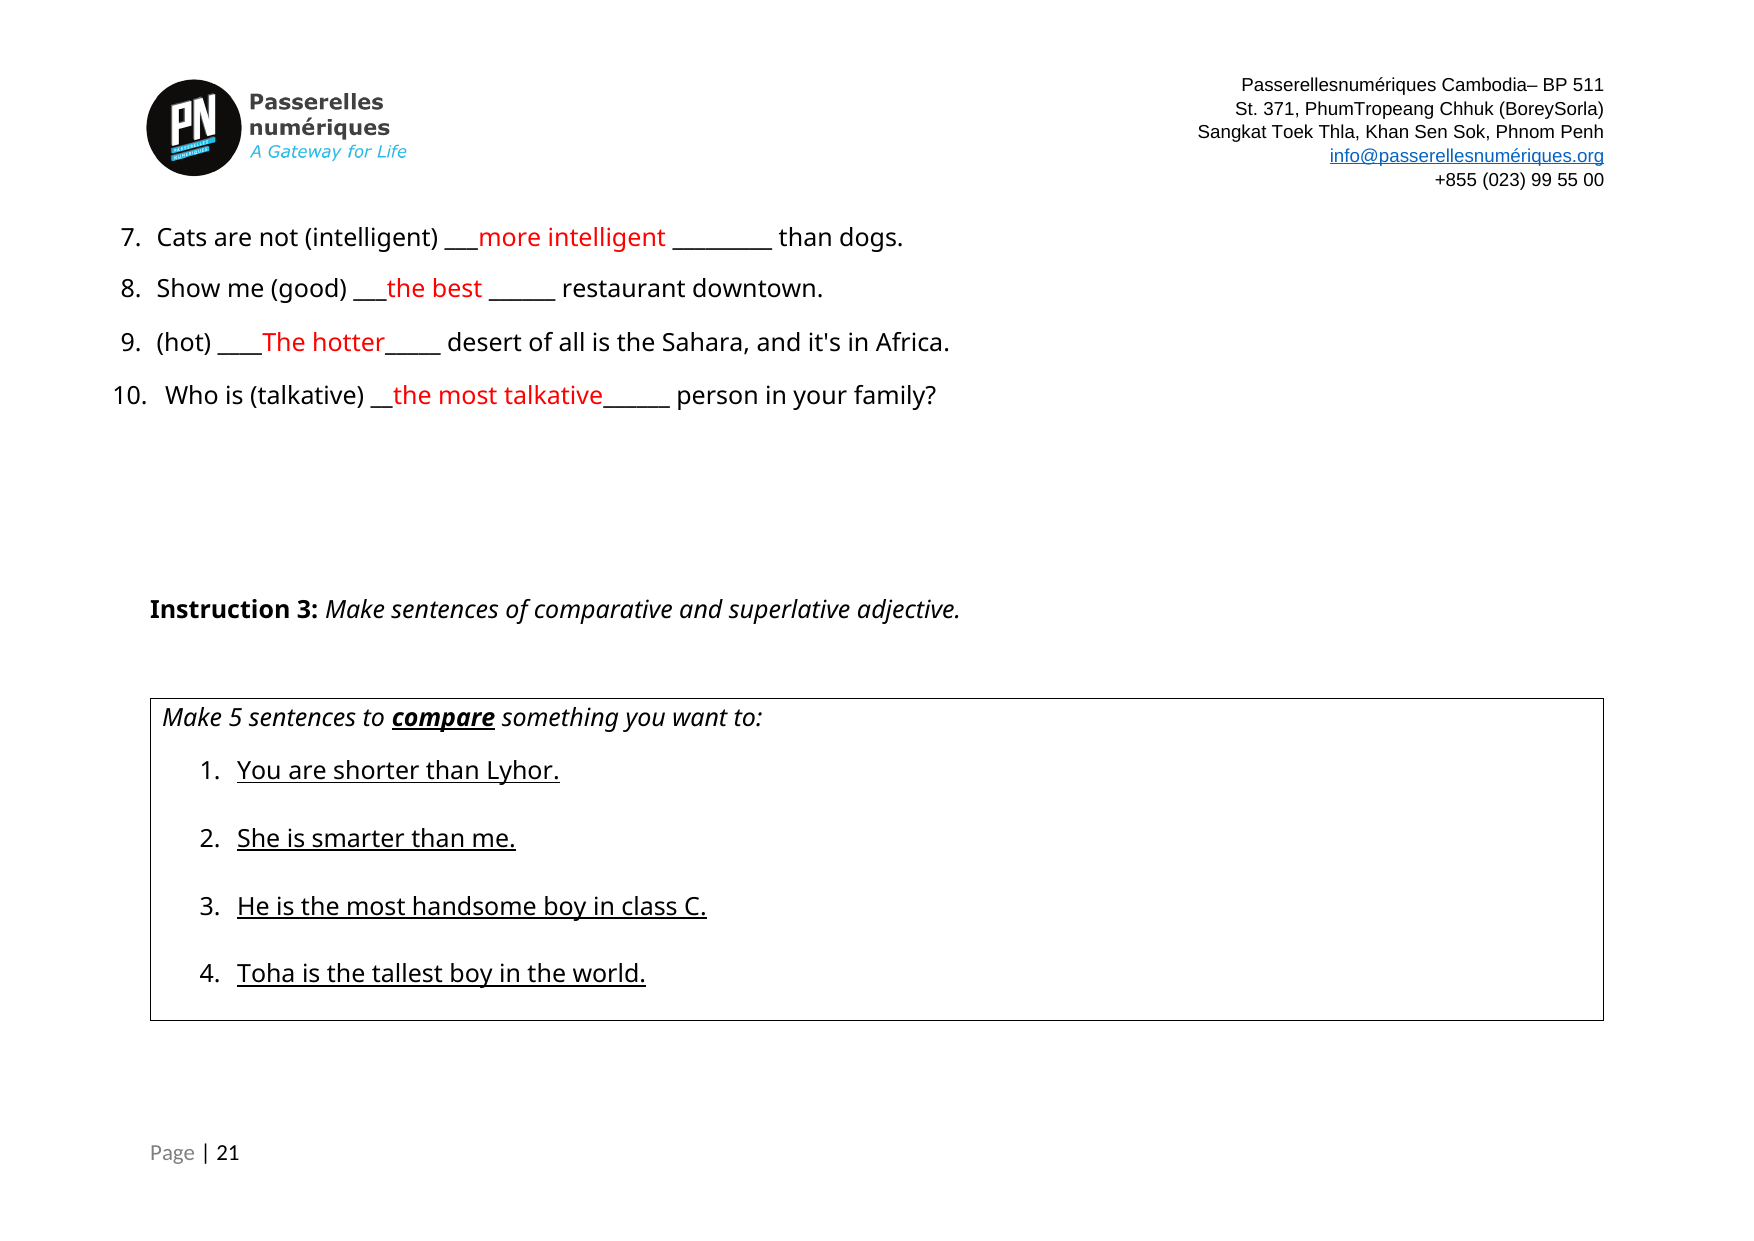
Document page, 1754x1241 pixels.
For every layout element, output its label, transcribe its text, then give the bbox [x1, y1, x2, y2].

text 9. (hot) ____The hotter_____ desert of all is the Sahara, and it's in Africa. [120, 324, 1604, 358]
text Instruction 3: Make sentences of comparative and superlative adjective. [150, 591, 1604, 625]
text 10. Who is (talkative) __the most talkative______ person in your family? [106, 378, 1604, 412]
text 7. Cats are not (intelligent) ___more intelligent _________ than dogs. [120, 220, 1604, 254]
picture [145, 78, 418, 177]
text 8. Show me (good) ___the best ______ restaurant downtown. [120, 271, 1604, 305]
